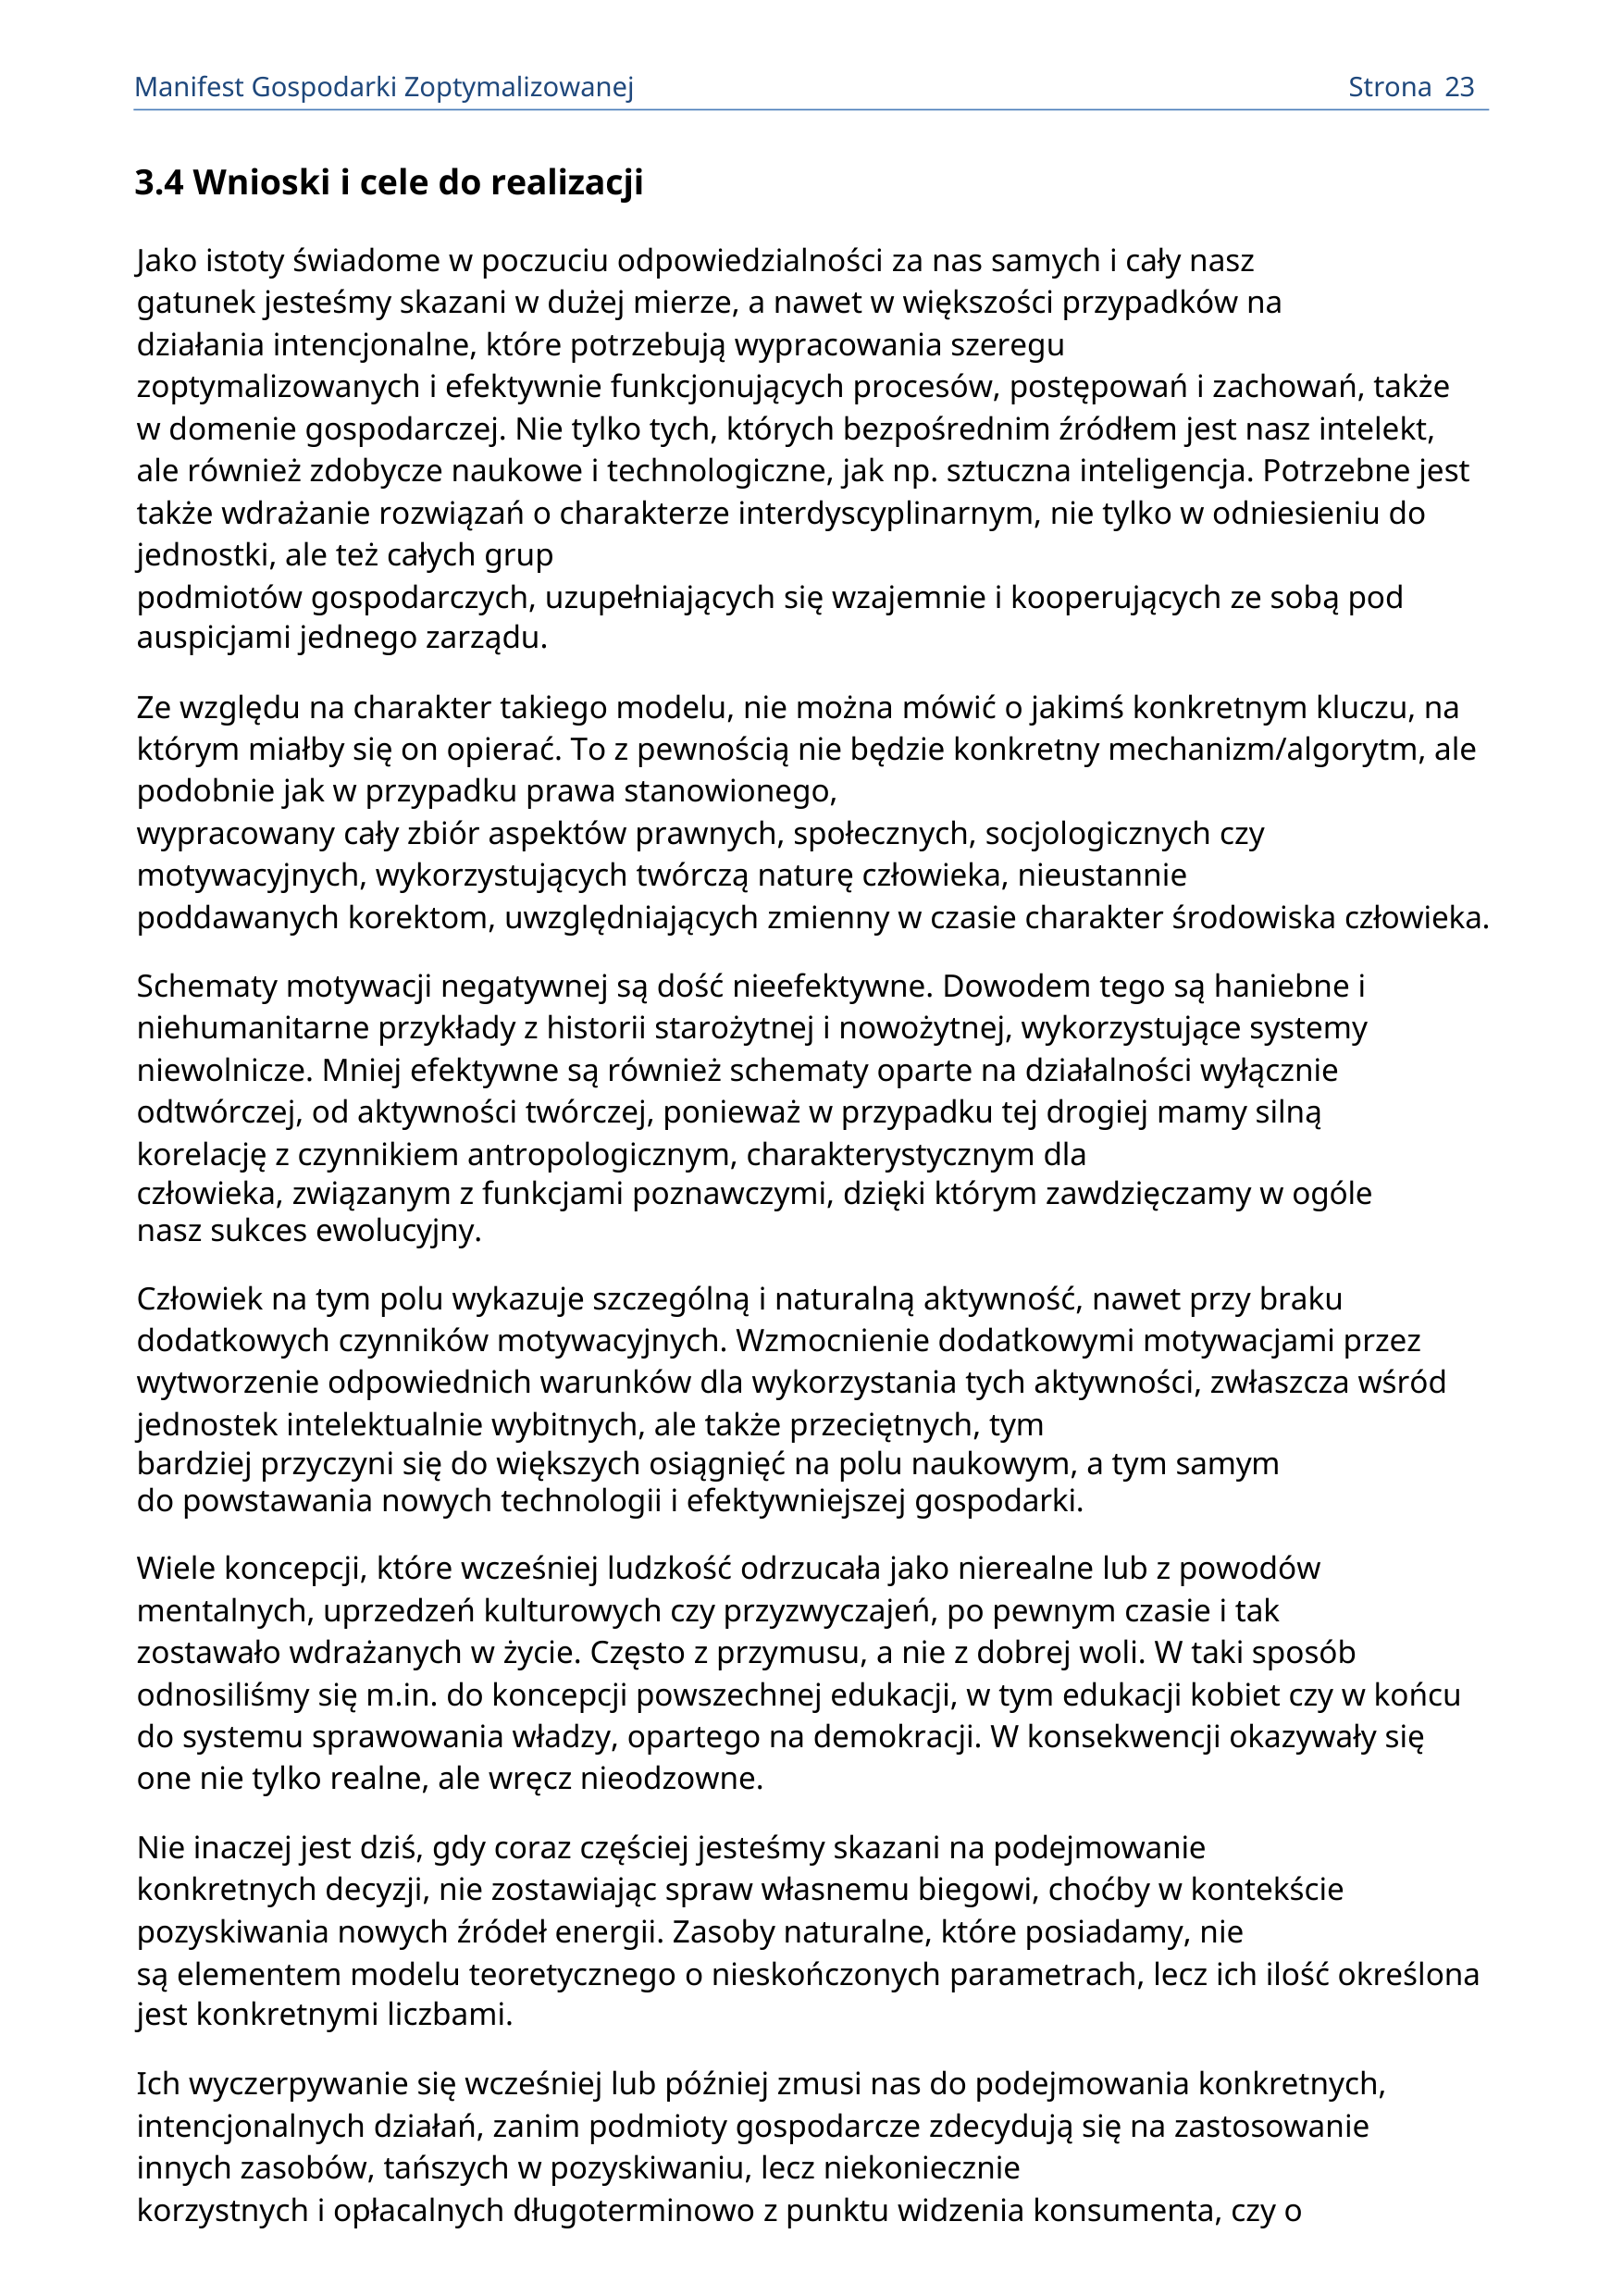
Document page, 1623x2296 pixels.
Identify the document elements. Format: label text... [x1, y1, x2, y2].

subtitle 3.4 Wnioski i cele do realizacji [125, 158, 1497, 205]
text nasz sukces ewolucyjny. [136, 1211, 1497, 1249]
text człowieka, związanym z funkcjami poznawczymi, dzięki którym zawdzięczamy w ogóle [136, 1174, 1497, 1211]
text do powstawania nowych technologii i efektywniejszej gospodarki. [136, 1482, 1497, 1520]
text podmiotów gospodarczych, uzupełniających się wzajemnie i kooperujących ze sobą pod auspicjami jednego zarządu. [136, 576, 1476, 658]
text Nie inaczej jest dziś, gdy coraz częściej jesteśmy skazani na podejmowanie [136, 1826, 1497, 1868]
text Schematy motywacji negatywnej są dość nieefektywne. Dowodem tego są haniebne i niehumanitarne przykłady z historii starożytnej i nowożytnej, wykorzystujące systemy niewolnicze. Mniej efektywne są również schematy oparte na działalności wyłącznie odtwórczej, od aktywności twórczej, ponieważ w przypadku tej drogiej mamy silną korelację z czynnikiem antropologicznym, charakterystycznym dla [136, 964, 1447, 1174]
text są elementem modelu teoretycznego o nieskończonych parametrach, lecz ich ilość określona jest konkretnymi liczbami. [136, 1952, 1497, 2034]
text Ze względu na charakter takiego modelu, nie można mówić o jakimś konkretnym kluczu, na którym miałby się on opierać. To z pewnością nie będzie konkretny mechanizm/algorytm, ale podobnie jak w przypadku prawa stanowionego, [136, 685, 1497, 812]
text wypracowany cały zbiór aspektów prawnych, społecznych, socjologicznych czy motywacyjnych, wykorzystujących twórczą naturę człowieka, nieustannie [136, 812, 1497, 895]
text poddawanych korektom, uwzględniających zmienny w czasie charakter środowiska człowieka. [136, 896, 1497, 937]
text zostawało wdrażanych w życie. Często z przymusu, a nie z dobrej woli. W taki sposób odnosiliśmy się m.in. do koncepcji powszechnej edukacji, w tym edukacji kobiet czy w końcu do systemu sprawowania władzy, opartego na demokracji. W konsekwencji okazywały się one nie tylko realne, ale wręcz nieodzowne. [136, 1631, 1469, 1799]
text konkretnych decyzji, nie zostawiając spraw własnemu biegowi, choćby w kontekście pozyskiwania nowych źródeł energii. Zasoby naturalne, które posiadamy, nie [136, 1868, 1497, 1952]
text zoptymalizowanych i efektywnie funkcjonujących procesów, postępowań i zachowań, także w domenie gospodarczej. Nie tylko tych, których bezpośrednim źródłem jest nasz intelekt, ale również zdobycze naukowe i technologiczne, jak np. sztuczna inteligencja. Potrzebne jest także wdrażanie rozwiązań o charakterze interdyscyplinarnym, nie tylko w odniesieniu do jednostki, ale też całych grup [136, 365, 1476, 575]
text Ich wyczerpywanie się wcześniej lub później zmusi nas do podejmowania konkretnych, intencjonalnych działań, zanim podmioty gospodarcze zdecydują się na zastosowanie innych zasobów, tańszych w pozyskiwaniu, lecz niekoniecznie [136, 2062, 1429, 2188]
text Jako istoty świadome w poczuciu odpowiedzialności za nas samych i cały nasz gatunek jesteśmy skazani w dużej mierze, a nawet w większości przypadków na działania intencjonalne, które potrzebują wypracowania szeregu [136, 239, 1357, 365]
text Człowiek na tym polu wykazuje szczególną i naturalną aktywność, nawet przy braku dodatkowych czynników motywacyjnych. Wzmocnienie dodatkowymi motywacjami przez wytworzenie odpowiednich warunków dla wykorzystania tych aktywności, zwłaszcza wśród jednostek intelektualnie wybitnych, ale także przeciętnych, tym [136, 1276, 1497, 1445]
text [136, 2189, 1363, 2229]
text Wiele koncepcji, które wcześniej ludzkość odrzucała jako nierealne lub z powodów mentalnych, uprzedzeń kulturowych czy przyzwyczajeń, po pewnym czasie i tak [136, 1546, 1497, 1631]
text bardziej przyczyni się do większych osiągnięć na polu naukowym, a tym samym [136, 1445, 1497, 1482]
